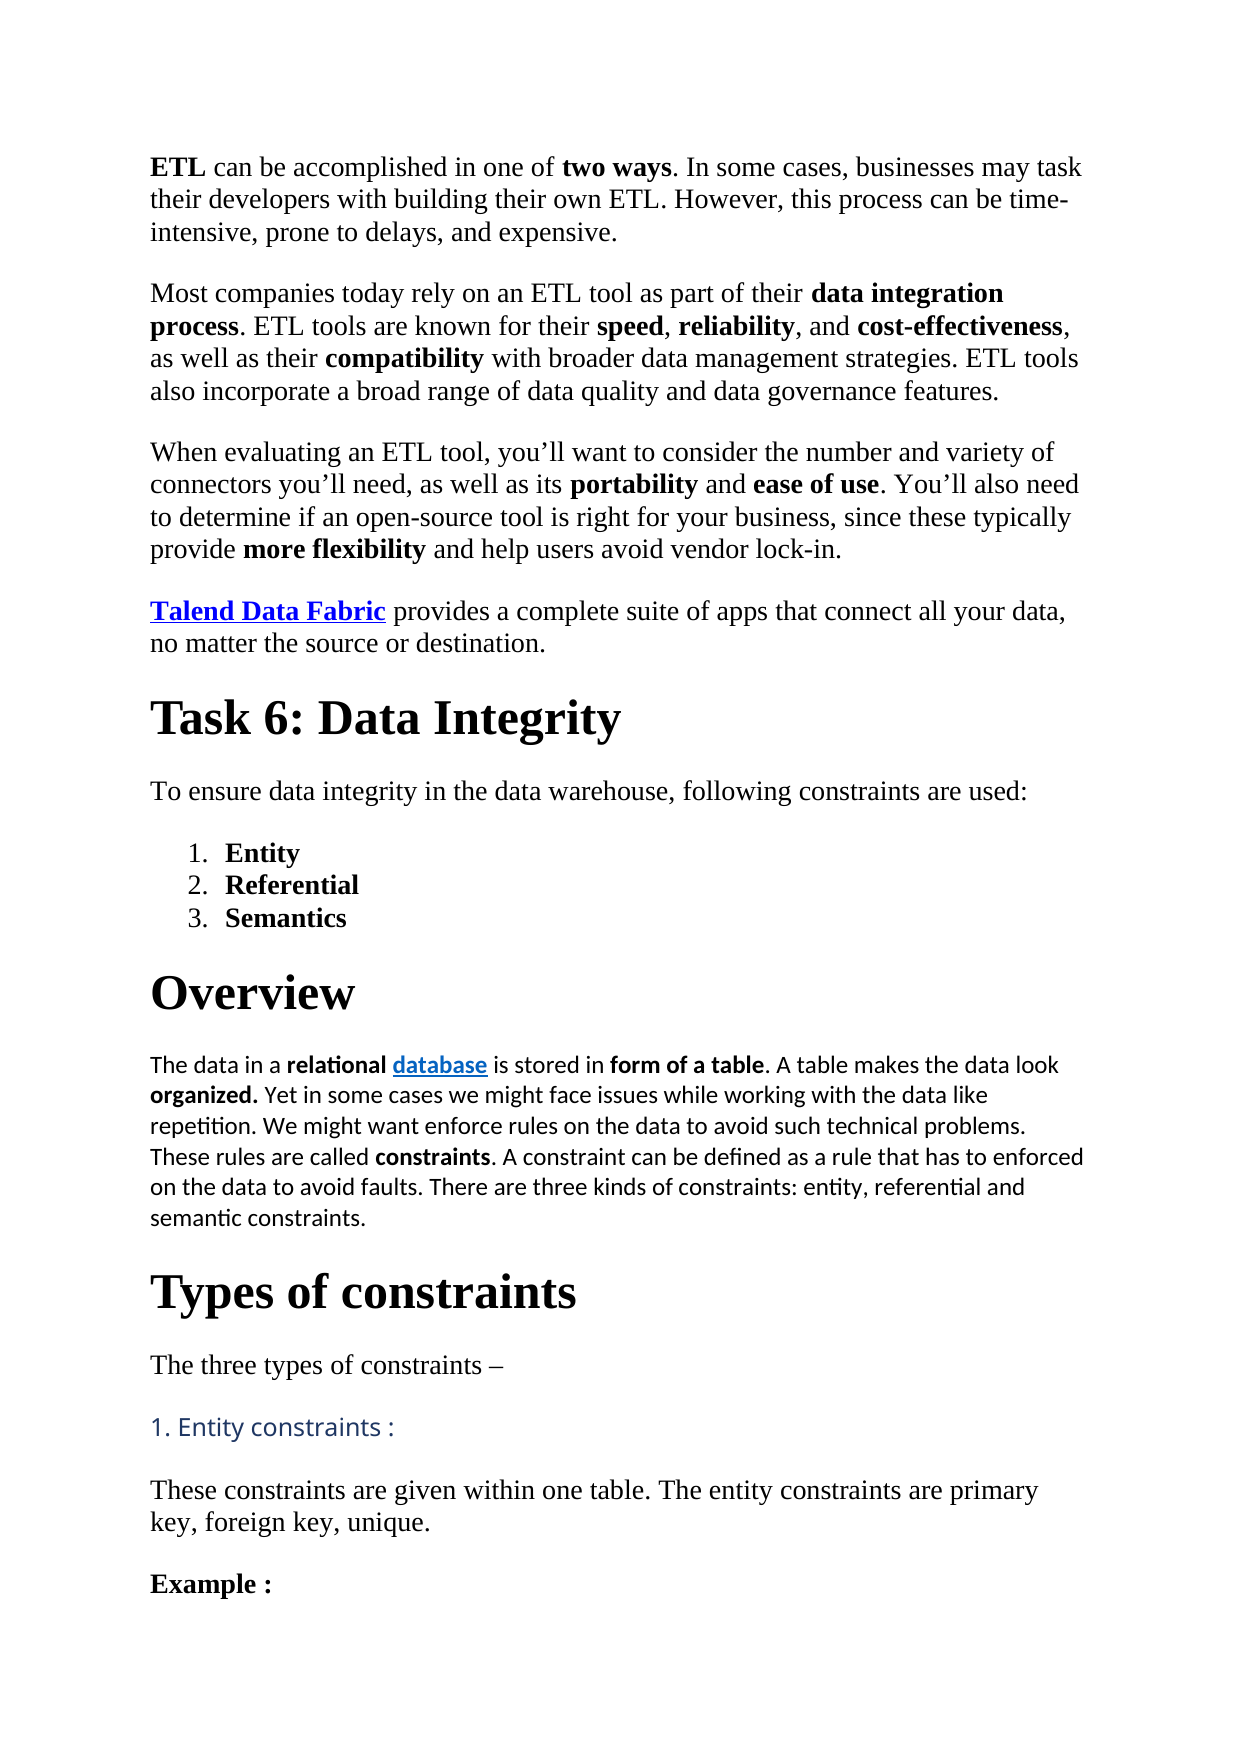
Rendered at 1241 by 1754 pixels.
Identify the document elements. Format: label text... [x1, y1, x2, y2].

text To ensure data integrity in the data warehouse, following constraints are used: [150, 774, 1090, 807]
text The data in a relational database is stored in form of a table. A table makes the data look organized. Yet in some cases we might face issues while working with the data like repetition. We might want enforce rules on the data to avoid such technical problems. These rules are called constraints. A constraint can be defined as a rule that has to enforced on the data to avoid faults. There are three kinds of constraints: entity, referential and semantic constraints. [150, 1049, 1090, 1232]
subtitle Overview [150, 962, 1090, 1020]
list Entity [187, 836, 1090, 868]
list Referential [187, 868, 1090, 901]
text Talend Data Fabric provides a complete suite of apps that connect all your data, no matter the source or destination. [150, 594, 1090, 659]
list Semantics [187, 901, 1090, 933]
subtitle Types of constraints [150, 1261, 1090, 1319]
subtitle 1. Entity constraints : [150, 1409, 1090, 1444]
text When evaluating an ETL tool, you’ll want to consider the number and variety of connectors you’ll need, as well as its portability and ease of use. You’ll also need to determine if an open-source tool is right for your business, since these typically provide more flexibility and help users avoid vendor lock-in. [150, 435, 1090, 565]
text These constraints are given within one table. The entity constraints are primary key, foreign key, unique. [150, 1473, 1090, 1538]
text Example : [150, 1567, 1090, 1599]
text The three types of constraints – [150, 1348, 1090, 1380]
subtitle Task 6: Data Integrity [150, 688, 1090, 745]
text Most companies today rely on an ETL tool as part of their data integration process. ETL tools are known for their speed, reliability, and cost-effectiveness, as well as their compatibility with broader data management strategies. ETL tools also incorporate a broad range of data quality and data governance features. [150, 276, 1090, 406]
text ETL can be accomplished in one of two ways. In some cases, businesses may task their developers with building their own ETL. However, this process can be time-intensive, prone to delays, and expensive. [150, 150, 1090, 247]
